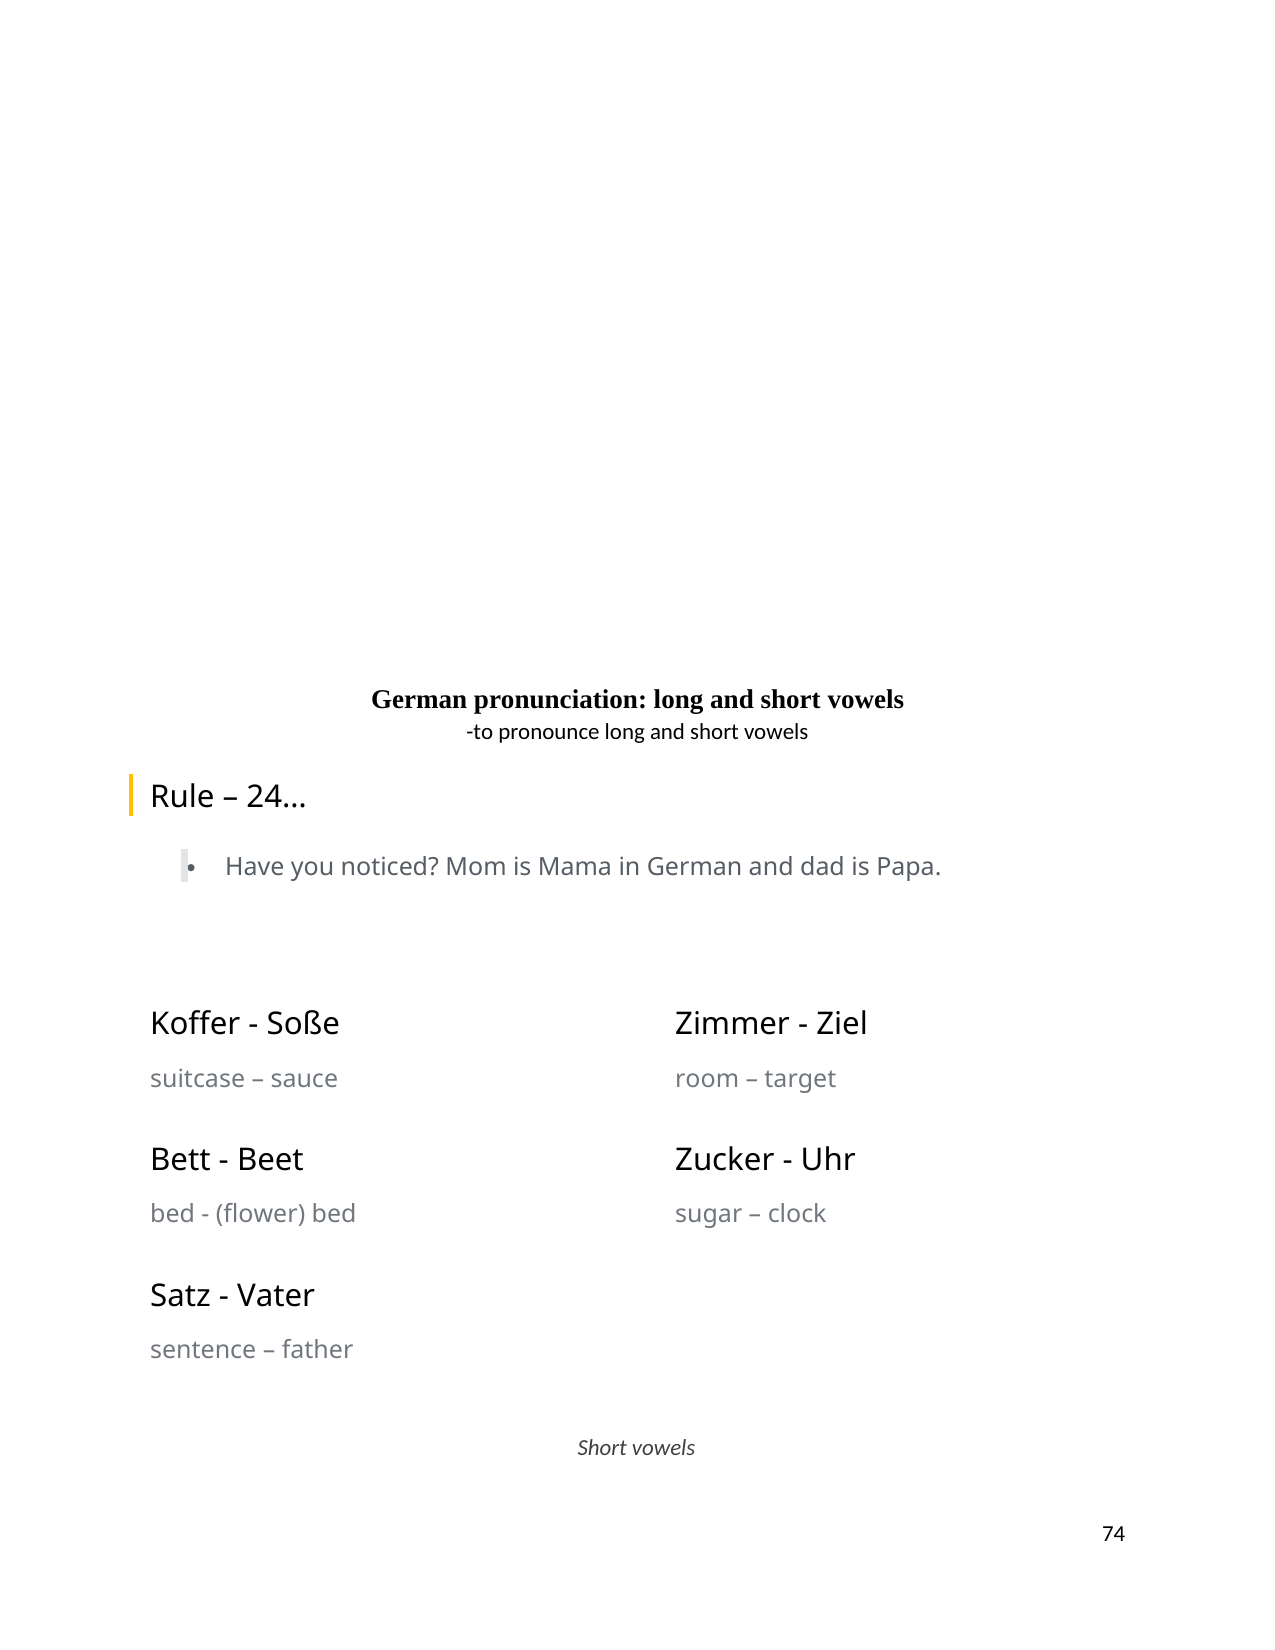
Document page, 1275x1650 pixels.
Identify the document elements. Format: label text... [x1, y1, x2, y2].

text sentence – father [150, 1332, 1125, 1366]
text suitcase – sauce [150, 1060, 600, 1094]
text Zimmer - Ziel [675, 1001, 1125, 1044]
text bed - (flower) bed [150, 1196, 600, 1230]
text -to pronounce long and short vowels [150, 717, 1125, 745]
text Bett - Beet [150, 1137, 600, 1179]
text sugar – clock [675, 1196, 1125, 1230]
text room – target [675, 1060, 1125, 1094]
text Satz - Vater [150, 1272, 1125, 1315]
text German pronunciation: long and short vowels [150, 683, 1125, 714]
text Zucker - Uhr [675, 1137, 1125, 1179]
list Have you noticed? Mom is Mama in German and dad is Papa. [181, 848, 1125, 882]
text Rule – 24… [150, 774, 1125, 816]
text Short vowels [240, 1433, 1035, 1461]
text Koffer - Soße [150, 1001, 600, 1044]
